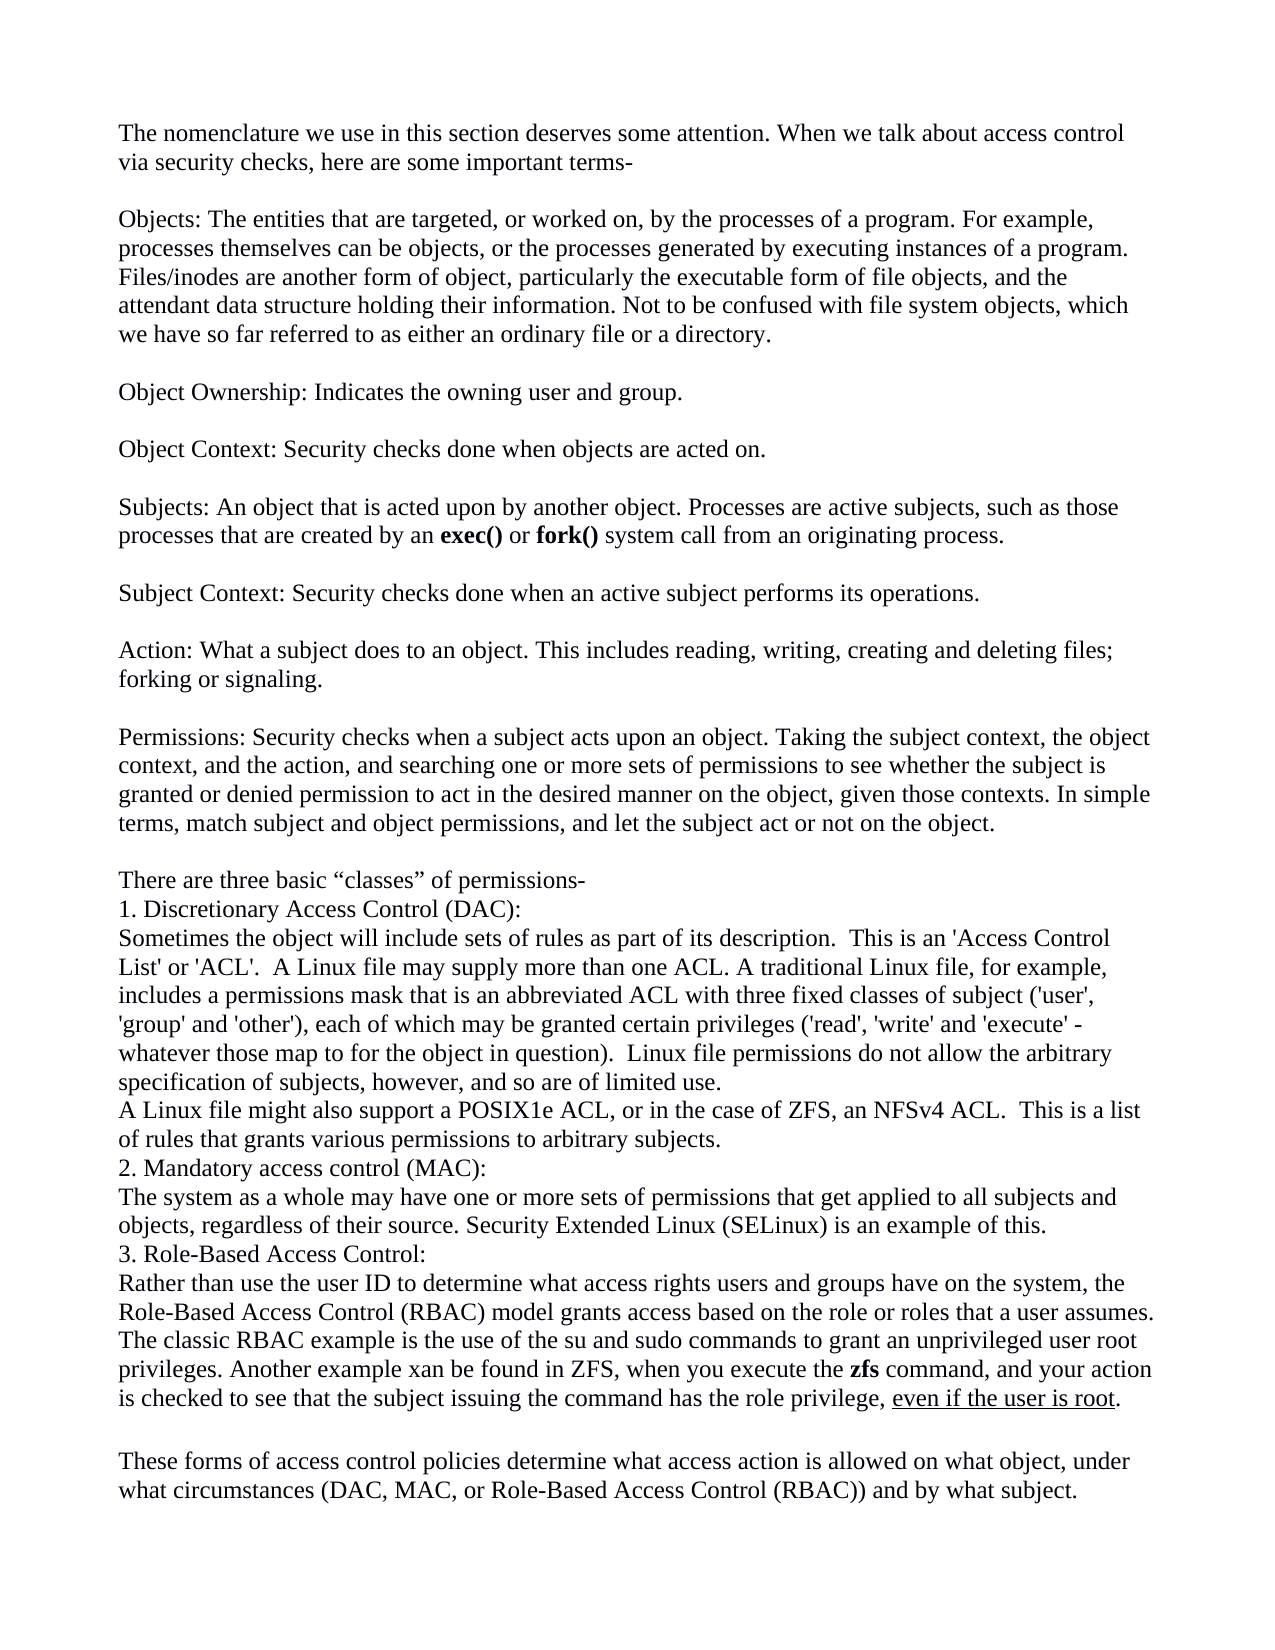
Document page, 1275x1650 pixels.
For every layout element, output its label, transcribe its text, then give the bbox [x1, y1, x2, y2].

text Object Context: Security checks done when objects are acted on. [118, 434, 1157, 463]
text These forms of access control policies determine what access action is allowed on what object, under what circumstances (DAC, MAC, or Role-Based Access Control (RBAC)) and by what subject. [118, 1446, 1157, 1504]
text There are three basic “classes” of permissions- [118, 866, 1157, 894]
text Permissions: Security checks when a subject acts upon an object. Taking the subject context, the object context, and the action, and searching one or more sets of permissions to see whether the subject is granted or denied permission to act in the desired manner on the object, given those contexts. In simple terms, match subject and object permissions, and let the subject act or not on the object. [118, 722, 1157, 837]
text 1. Discretionary Access Control (DAC): [118, 894, 1157, 923]
text 2. Mandatory access control (MAC): [118, 1153, 1157, 1182]
text Object Ownership: Indicates the owning user and group. [118, 377, 1157, 406]
text A Linux file might also support a POSIX1e ACL, or in the case of ZFS, an NFSv4 ACL. This is a list of rules that grants various permissions to arbitrary subjects. [118, 1096, 1157, 1153]
text The nomenclature we use in this section deserves some attention. When we talk about access control via security checks, here are some important terms- [118, 118, 1157, 176]
text Action: What a subject does to an object. This includes reading, writing, creating and deleting files; forking or signaling. [118, 636, 1157, 693]
text Files/inodes are another form of object, particularly the executable form of file objects, and the attendant data structure holding their information. Not to be confused with file system objects, which we have so far referred to as either an ordinary file or a directory. [118, 262, 1157, 348]
text Rather than use the user ID to determine what access rights users and groups have on the system, the Role-Based Access Control (RBAC) model grants access based on the role or roles that a user assumes. The classic RBAC example is the use of the su and sudo commands to grant an unprivileged user root privileges. Another example xan be found in ZFS, when you execute the zfs command, and your action is checked to see that the subject issuing the command has the role privilege, even if the user is root. [118, 1268, 1157, 1412]
text Subject Context: Security checks done when an active subject performs its operations. [118, 578, 1157, 607]
text specification of subjects, however, and so are of limited use. [118, 1067, 1157, 1096]
text Objects: The entities that are targeted, or worked on, by the processes of a program. For example, processes themselves can be objects, or the processes generated by executing instances of a program. [118, 204, 1157, 262]
text 3. Role-Based Access Control: [118, 1239, 1157, 1268]
text Subjects: An object that is acted upon by another object. Processes are active subjects, such as those processes that are created by an exec() or fork() system call from an originating process. [118, 492, 1157, 549]
text Sometimes the object will include sets of rules as part of its description. This is an 'Access Control List' or 'ACL'. A Linux file may supply more than one ACL. A traditional Linux file, for example, includes a permissions mask that is an abbreviated ACL with three fixed classes of subject ('user', 'group' and 'other'), each of which may be granted certain privileges ('read', 'write' and 'execute' - whatever those map to for the object in question). Linux file permissions do not allow the arbitrary [118, 923, 1157, 1067]
text The system as a whole may have one or more sets of permissions that get applied to all subjects and objects, regardless of their source. Security Extended Linux (SELinux) is an example of this. [118, 1182, 1157, 1239]
